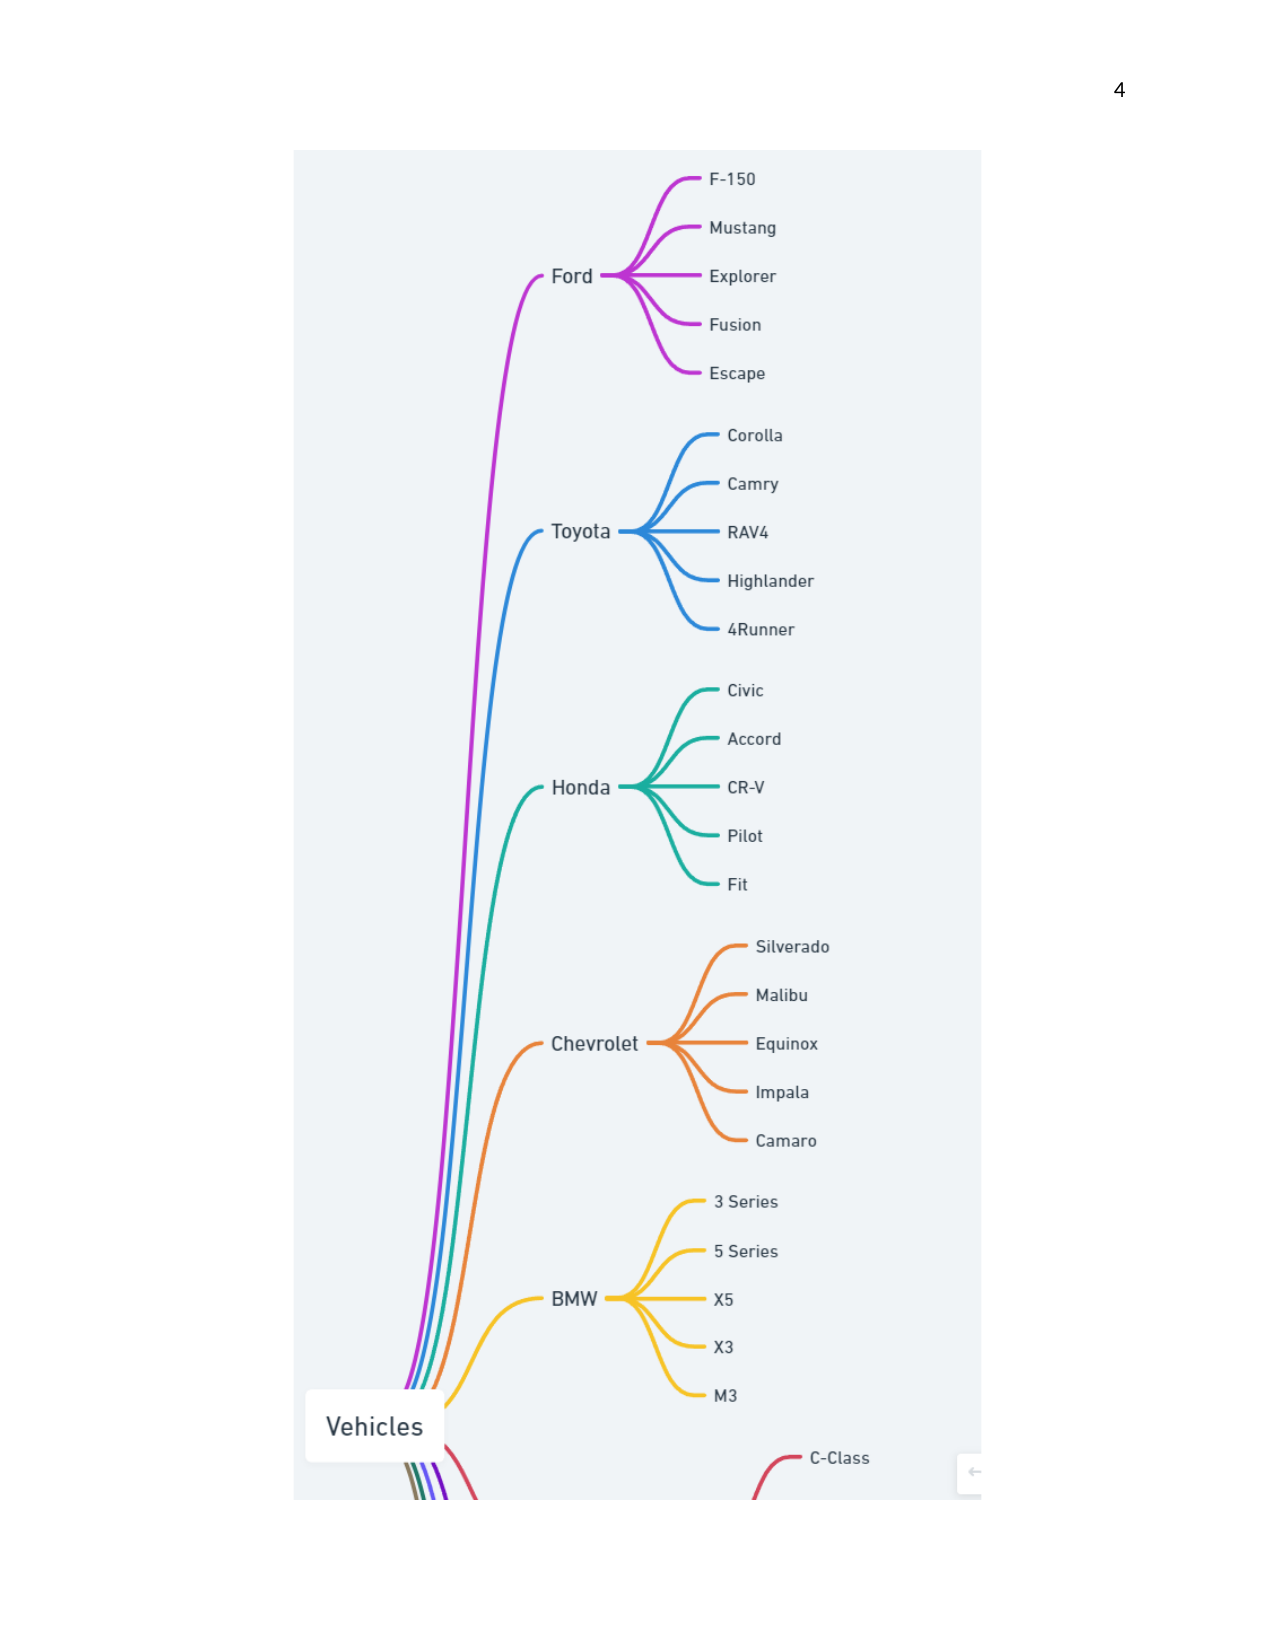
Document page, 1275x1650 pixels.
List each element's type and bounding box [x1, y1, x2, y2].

picture [293, 150, 982, 1500]
